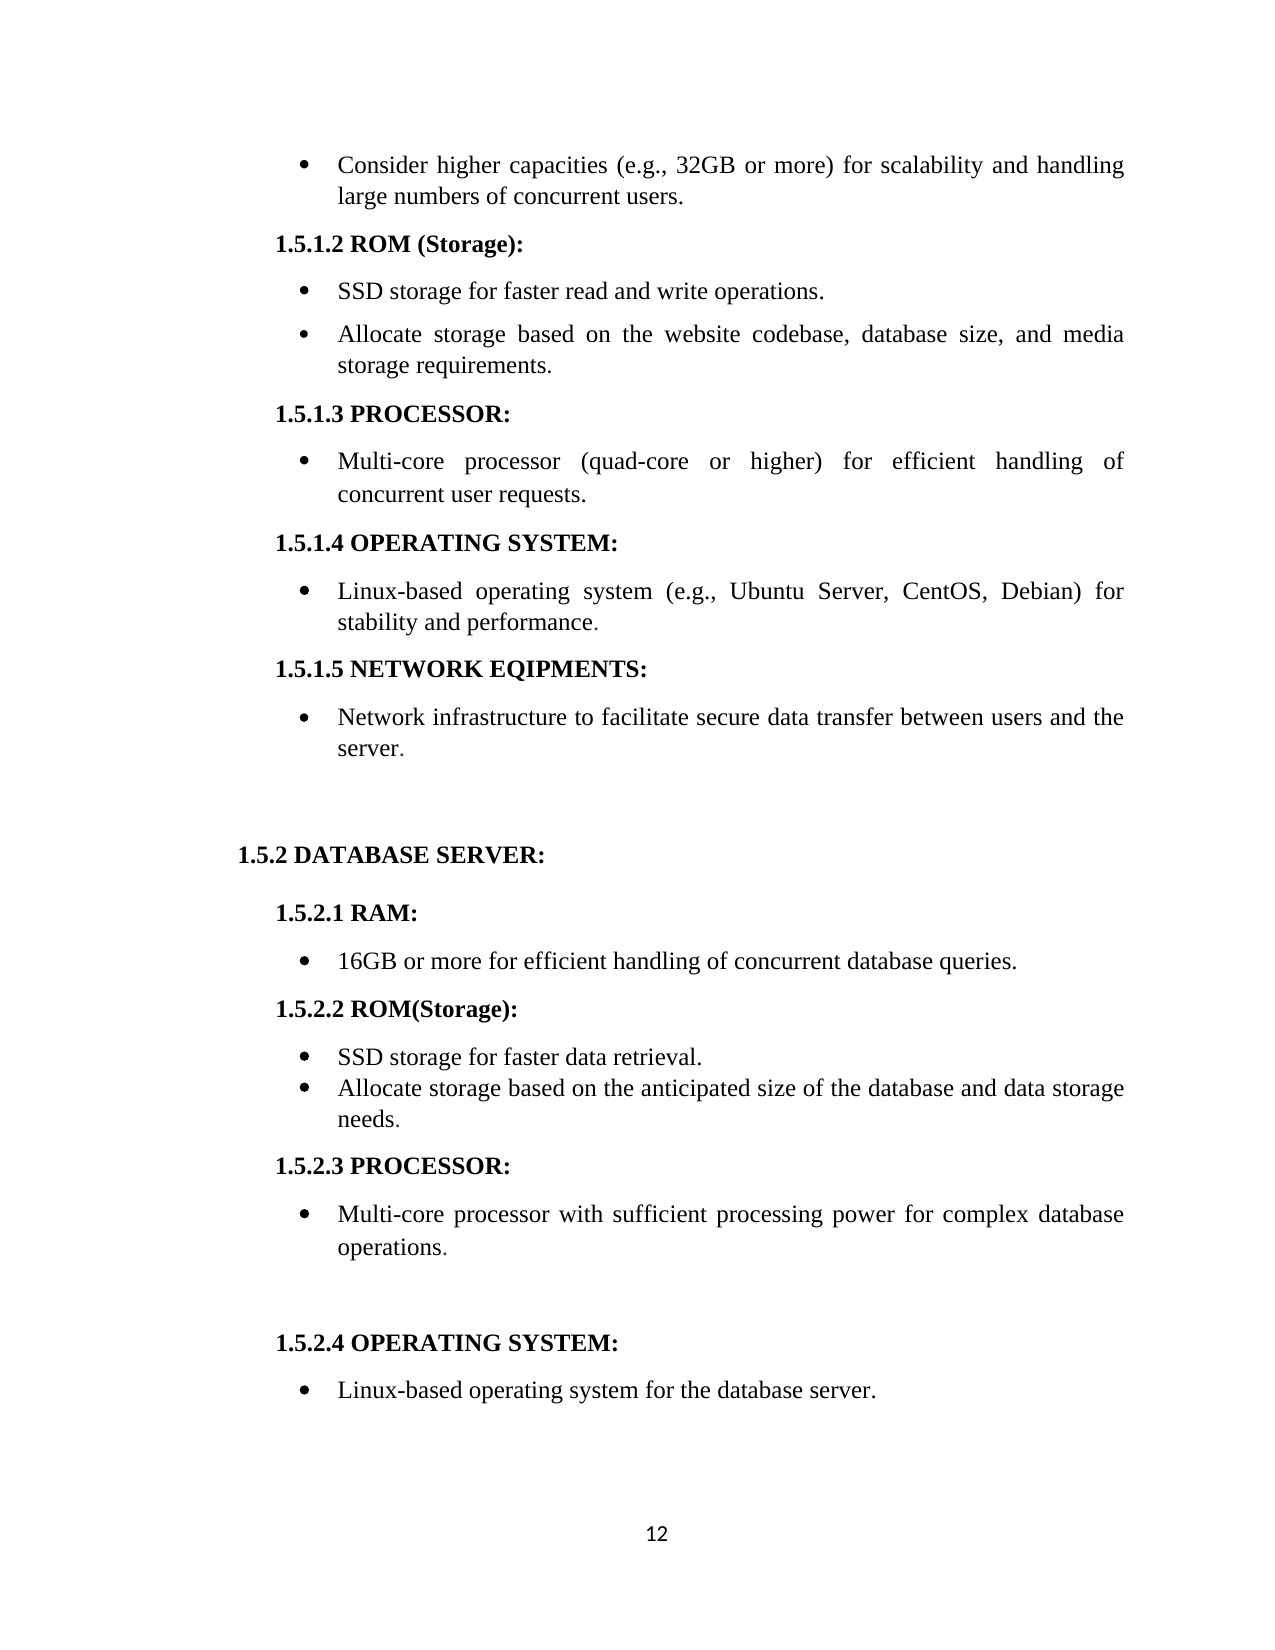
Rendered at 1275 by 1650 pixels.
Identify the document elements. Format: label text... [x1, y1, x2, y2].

text 1.5.1.2 ROM (Storage): [187, 229, 1125, 257]
text 1.5.1.4 OPERATING SYSTEM: [187, 528, 1125, 557]
list 16GB or more for efficient handling of concurrent database queries. [300, 946, 1125, 975]
text 1.5.1.3 PROCESSOR: [187, 399, 1125, 427]
text 1.5.2.1 RAM: [187, 898, 1125, 927]
list Linux-based operating system for the database server. [300, 1375, 1125, 1404]
text 1.5.2 DATABASE SERVER: [187, 840, 1125, 868]
list Multi-core processor (quad-core or higher) for efficient handling of concurrent user requests. [300, 446, 1125, 508]
list Multi-core processor with sufficient processing power for complex database operations. [300, 1199, 1125, 1261]
list SSD storage for faster read and write operations. [300, 276, 1125, 305]
list SSD storage for faster data retrieval. [300, 1042, 1125, 1070]
list Network infrastructure to facilitate secure data transfer between users and the server. [300, 702, 1125, 762]
list Allocate storage based on the anticipated size of the database and data storage needs. [300, 1073, 1125, 1132]
list Consider higher capacities (e.g., 32GB or more) for scalability and handling large numbers of concurrent users. [300, 150, 1125, 210]
list Linux-based operating system (e.g., Ubuntu Server, CentOS, Debian) for stability and performance. [300, 576, 1125, 636]
text 1.5.2.2 ROM(Storage): [187, 994, 1125, 1023]
list Allocate storage based on the website codebase, database size, and media storage requirements. [300, 319, 1125, 380]
text 1.5.1.5 NETWORK EQIPMENTS: [187, 654, 1125, 683]
text 1.5.2.3 PROCESSOR: [187, 1151, 1125, 1180]
text 1.5.2.4 OPERATING SYSTEM: [187, 1328, 1125, 1356]
